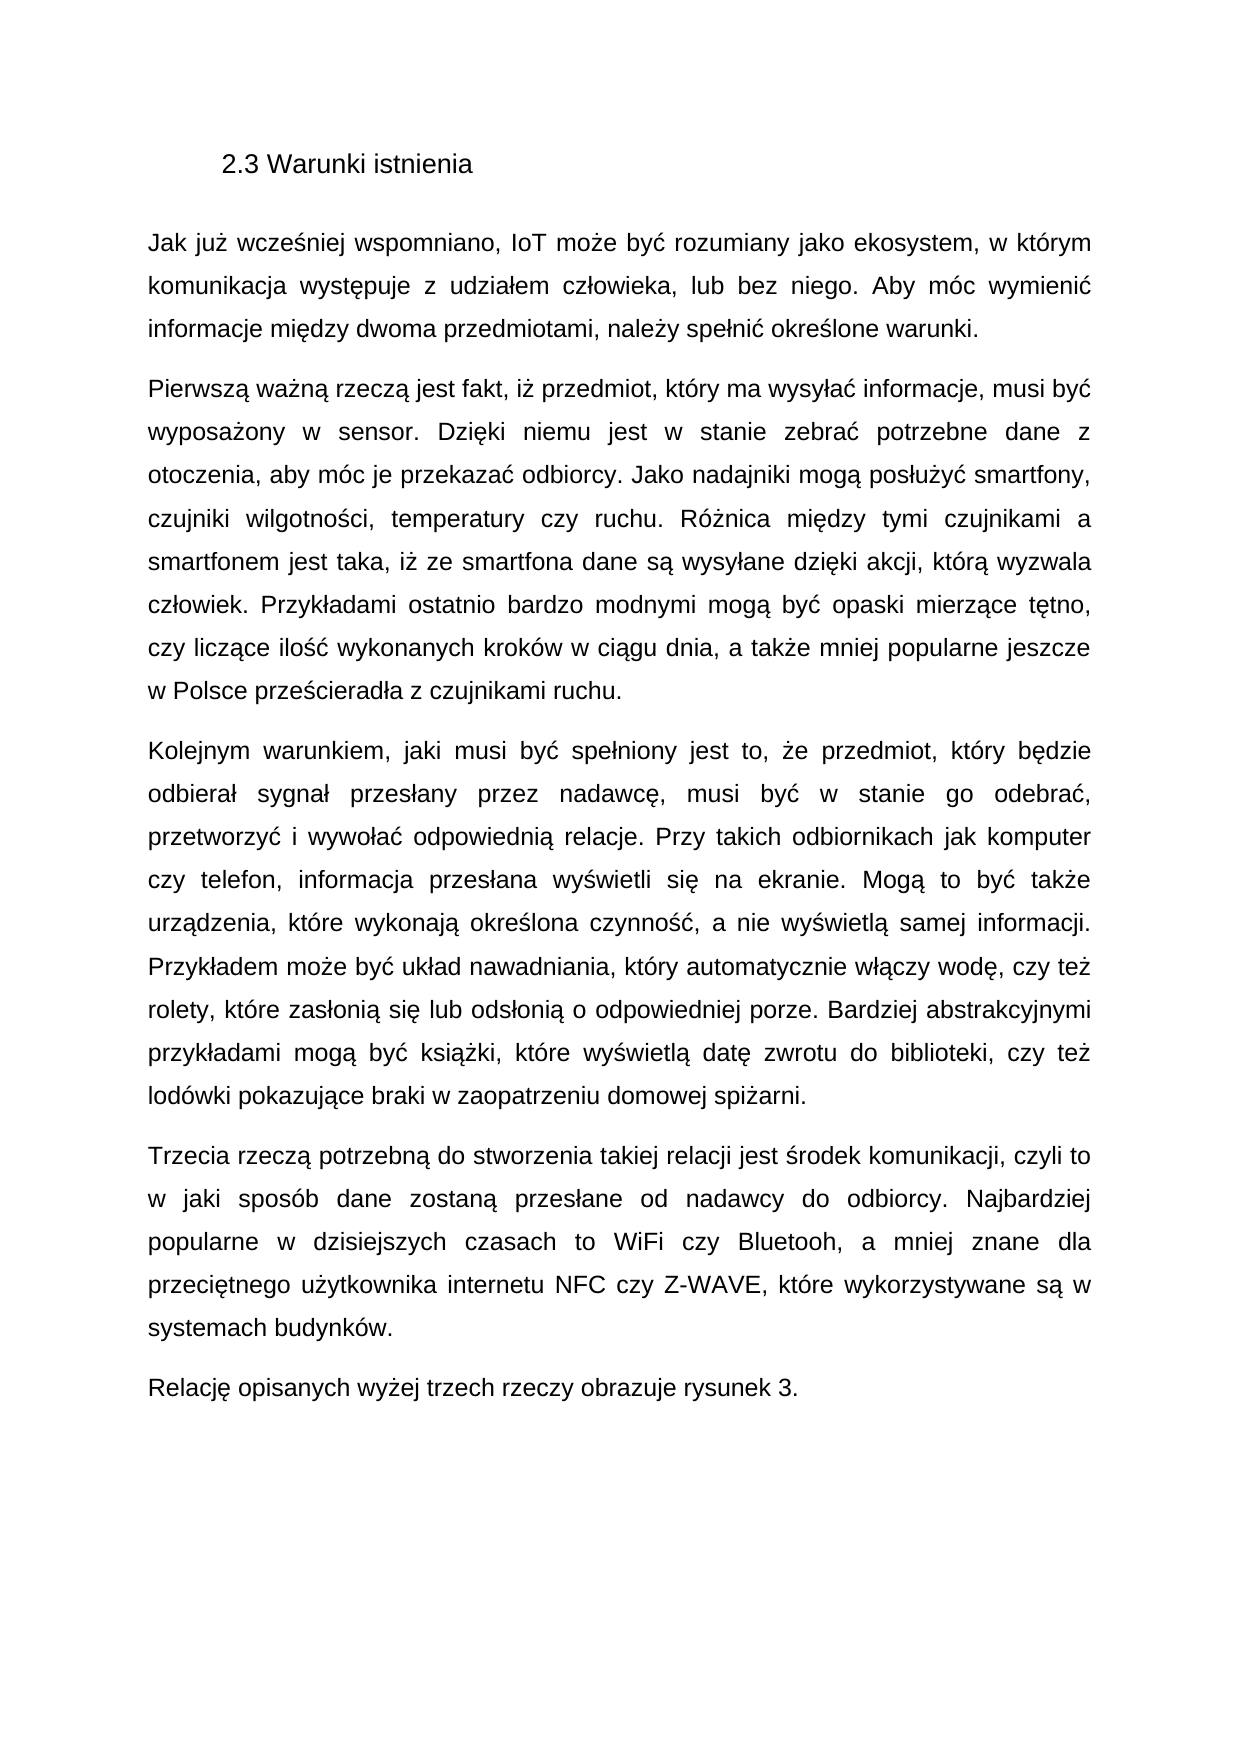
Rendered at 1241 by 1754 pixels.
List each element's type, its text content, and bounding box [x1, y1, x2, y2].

text Jak już wcześniej wspomniano, IoT może być rozumiany jako ekosystem, w którym komunikacja występuje z udziałem człowieka, lub bez niego. Aby móc wymienić informacje między dwoma przedmiotami, należy spełnić określone warunki. [148, 228, 1093, 343]
text Pierwszą ważną rzeczą jest fakt, iż przedmiot, który ma wysyłać informacje, musi być wyposażony w sensor. Dzięki niemu jest w stanie zebrać potrzebne dane z otoczenia, aby móc je przekazać odbiorcy. Jako nadajniki mogą posłużyć smartfony, czujniki wilgotności, temperatury czy ruchu. Różnica między tymi czujnikami a smartfonem jest taka, iż ze smartfona dane są wysyłane dzięki akcji, którą wyzwala człowiek. Przykładami ostatnio bardzo modnymi mogą być opaski mierzące tętno, czy liczące ilość wykonanych kroków w ciągu dnia, a także mniej popularne jeszcze w Polsce prześcieradła z czujnikami ruchu. [148, 374, 1093, 705]
text Kolejnym warunkiem, jaki musi być spełniony jest to, że przedmiot, który będzie odbierał sygnał przesłany przez nadawcę, musi być w stanie go odebrać, przetworzyć i wywołać odpowiednią relacje. Przy takich odbiornikach jak komputer czy telefon, informacja przesłana wyświetli się na ekranie. Mogą to być także urządzenia, które wykonają określona czynność, a nie wyświetlą samej informacji. Przykładem może być układ nawadniania, który automatycznie włączy wodę, czy też rolety, które zasłonią się lub odsłonią o odpowiedniej porze. Bardziej abstrakcyjnymi przykładami mogą być książki, które wyświetlą datę zwrotu do biblioteki, czy też lodówki pokazujące braki w zaopatrzeniu domowej spiżarni. [148, 736, 1093, 1110]
text Relację opisanych wyżej trzech rzeczy obrazuje rysunek 3. [148, 1373, 1093, 1402]
text Trzecia rzeczą potrzebną do stworzenia takiej relacji jest środek komunikacji, czyli to w jaki sposób dane zostaną przesłane od nadawcy do odbiorcy. Najbardziej popularne w dzisiejszych czasach to WiFi czy Bluetooh, a mniej znane dla przeciętnego użytkownika internetu NFC czy Z-WAVE, które wykorzystywane są w systemach budynków. [148, 1141, 1093, 1342]
subtitle 2.3 Warunki istnienia [148, 148, 1093, 179]
